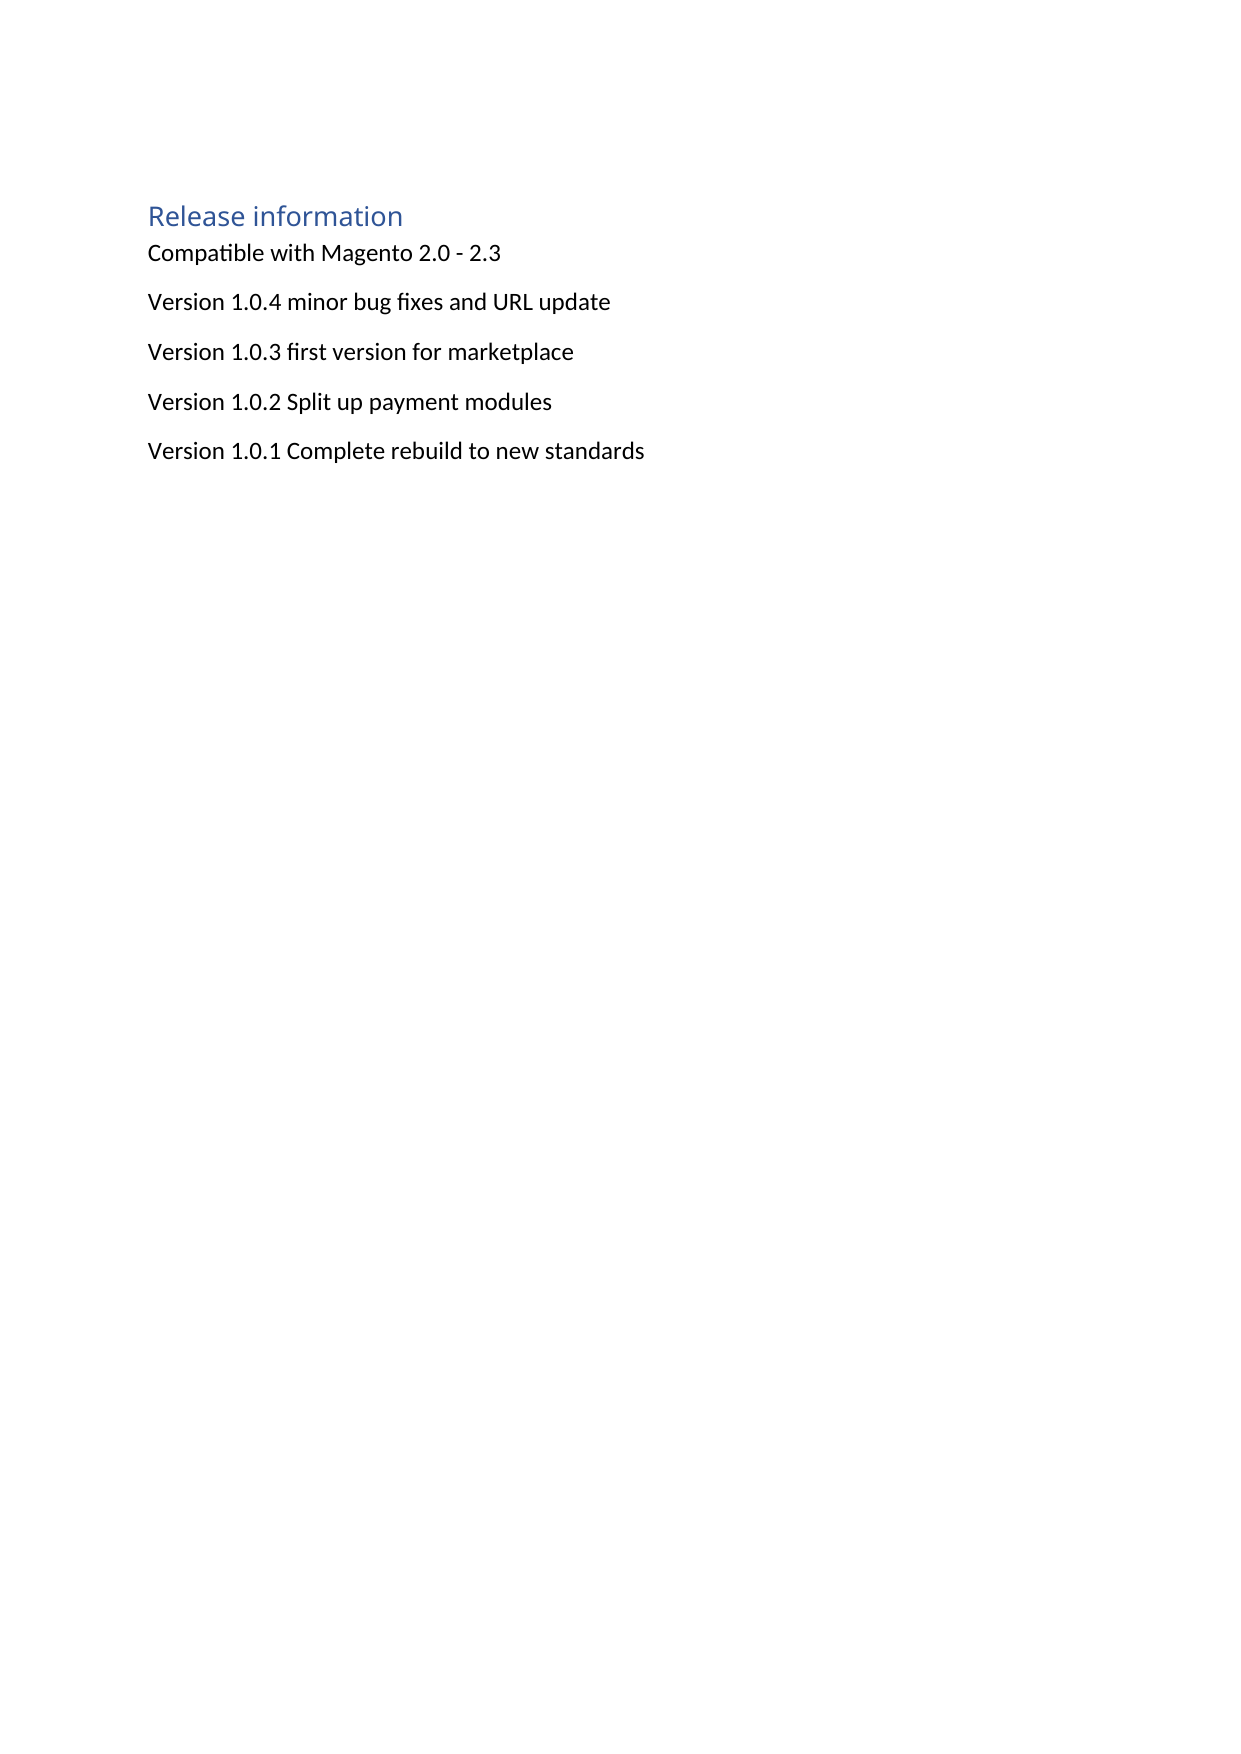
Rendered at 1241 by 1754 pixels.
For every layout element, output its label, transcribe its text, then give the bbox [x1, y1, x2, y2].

subtitle Release information [148, 197, 1093, 234]
text Version 1.0.1 Complete rebuild to new standards [148, 435, 1093, 466]
text Version 1.0.2 Split up payment modules [148, 386, 1093, 416]
text Version 1.0.3 first version for marketplace [148, 336, 1093, 367]
text Version 1.0.4 minor bug fixes and URL update [148, 287, 1093, 317]
text Compatible with Magento 2.0 - 2.3 [148, 237, 1093, 267]
